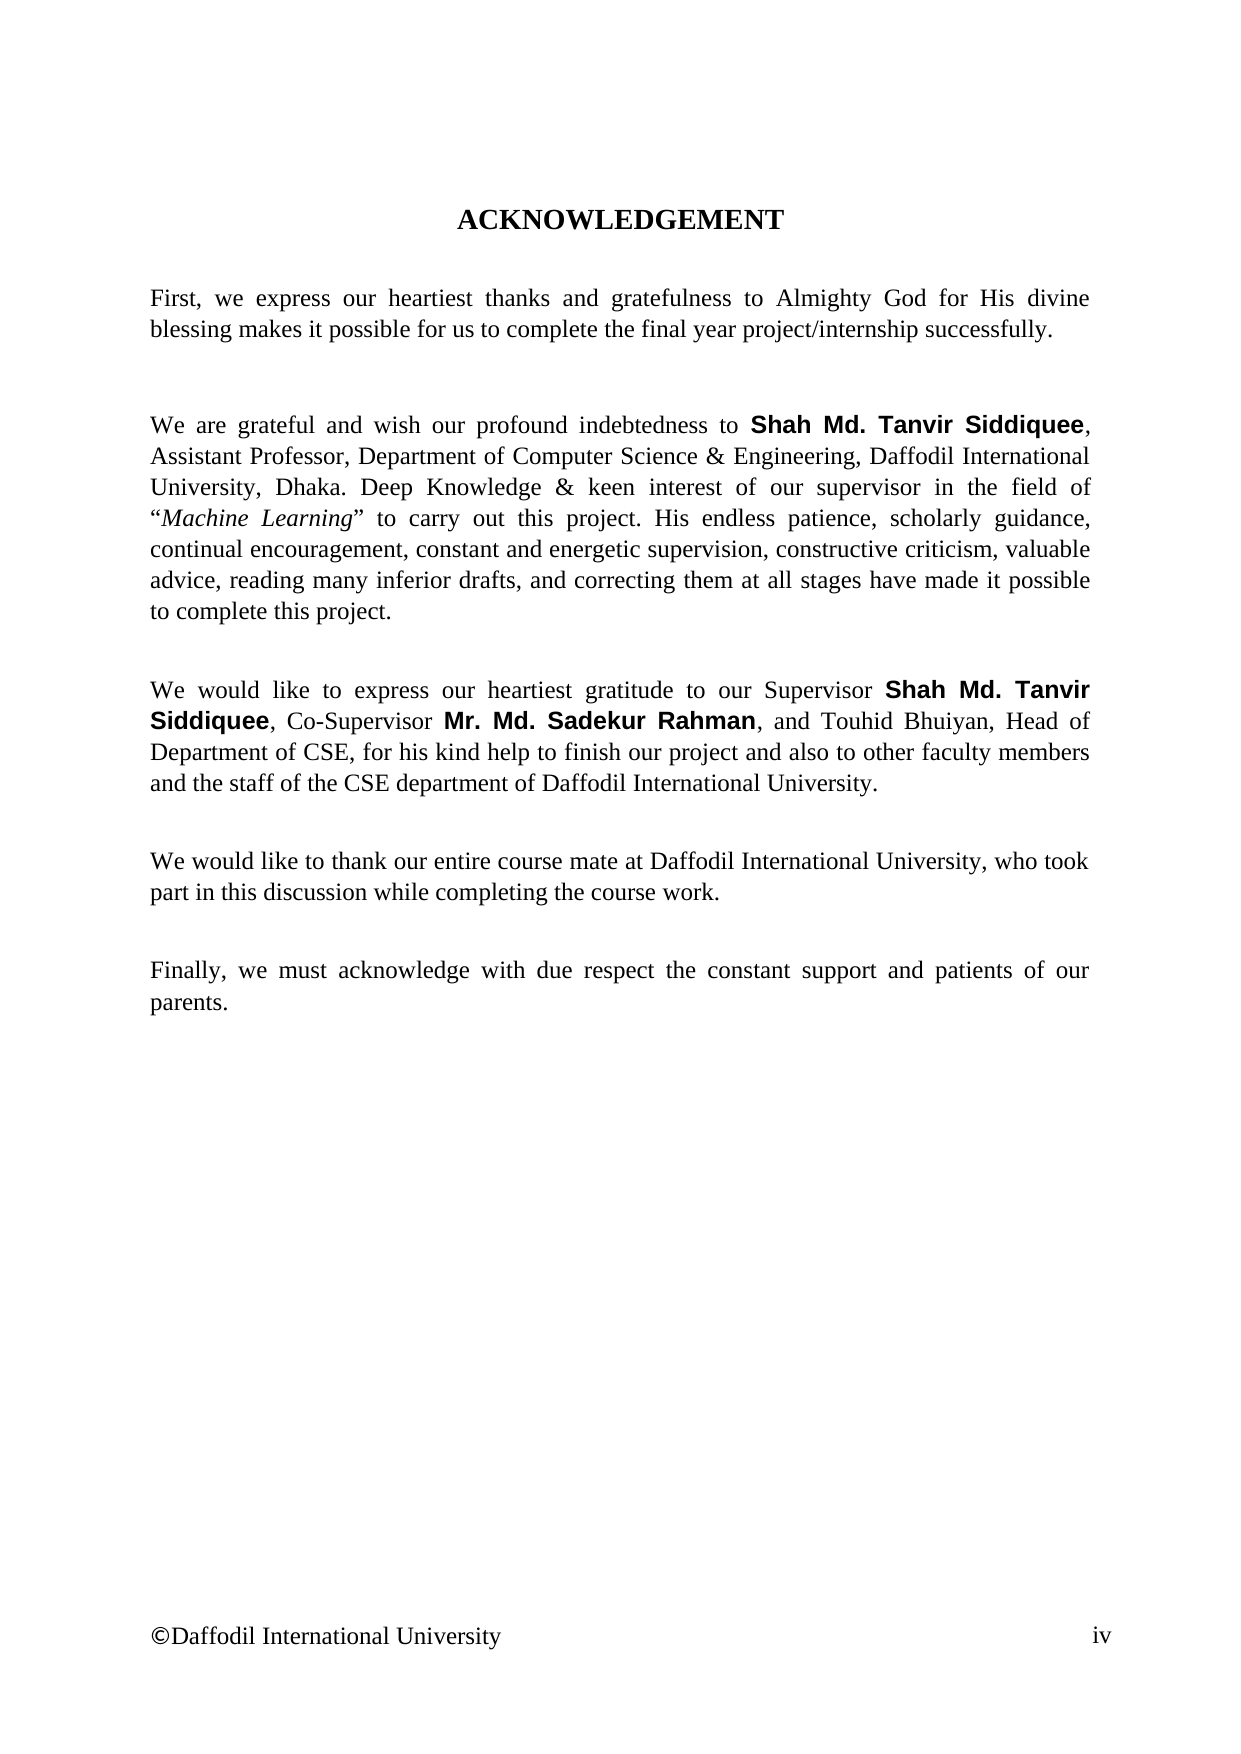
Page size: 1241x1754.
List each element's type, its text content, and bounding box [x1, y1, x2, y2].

subtitle ACKNOWLEDGEMENT [127, 202, 1114, 235]
text We would like to thank our entire course mate at Daffodil International University, who took part in this discussion while completing the course work. [150, 846, 1090, 906]
text We are grateful and wish our profound indebtedness to Shah Md. Tanvir Siddiquee, Assistant Professor, Department of Computer Science & Engineering, Daffodil International University, Dhaka. Deep Knowledge & keen interest of our supervisor in the field of “Machine Learning” to carry out this project. His endless patience, scholarly guidance, continual encouragement, constant and energetic supervision, constructive criticism, valuable advice, reading many inferior drafts, and correcting them at all stages have made it possible to complete this project. [150, 410, 1091, 625]
text First, we express our heartiest thanks and gratefulness to Almighty God for His divine blessing makes it possible for us to complete the final year project/internship successfully. [150, 283, 1090, 343]
text Finally, we must acknowledge with due respect the constant support and patients of our parents. [150, 956, 1090, 1015]
text We would like to express our heartiest gratitude to our Supervisor Shah Md. Tanvir Siddiquee, Co-Supervisor Mr. Md. Sadekur Rahman, and Touhid Bhuiyan, Head of Department of CSE, for his kind help to finish our project and also to other faculty members and the staff of the CSE department of Daffodil International University. [150, 674, 1091, 797]
